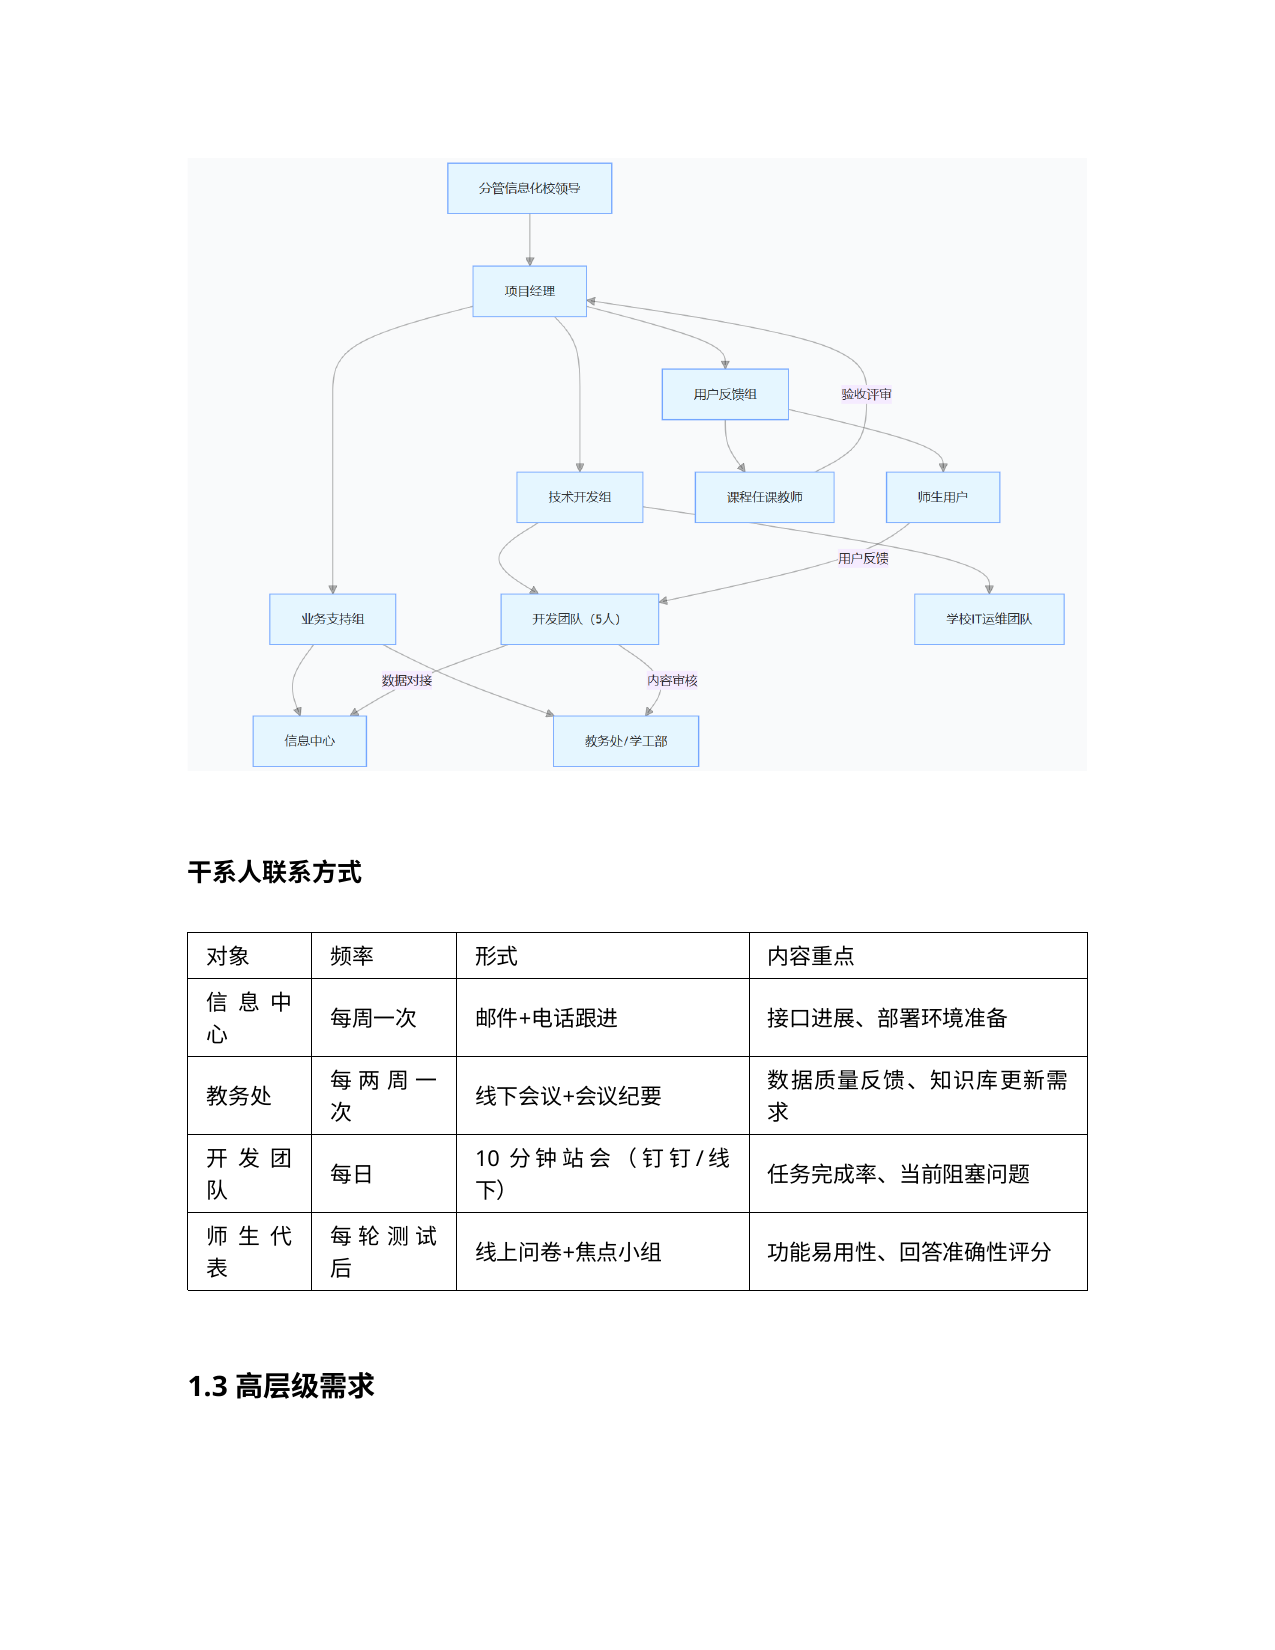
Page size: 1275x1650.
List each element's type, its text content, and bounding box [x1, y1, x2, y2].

table_header 形式 [457, 933, 749, 978]
subtitle 1.3 高层级需求 [187, 1352, 1087, 1417]
table_cell 每轮测试后 [312, 1213, 456, 1290]
table_cell 每周一次 [312, 979, 456, 1056]
table_cell 师生代表 [188, 1213, 311, 1290]
table_header 内容重点 [750, 933, 1087, 978]
table_cell 接口进展、部署环境准备 [750, 979, 1087, 1056]
table_cell 任务完成率、当前阻塞问题 [750, 1135, 1087, 1212]
table_cell 信息中心 [188, 979, 311, 1056]
table_cell 线下会议+会议纪要 [457, 1057, 749, 1134]
table_header 频率 [312, 933, 456, 978]
table_cell 开发团队 [188, 1135, 311, 1212]
table_cell 功能易用性、回答准确性评分 [750, 1213, 1087, 1290]
table_cell 每日 [312, 1135, 456, 1212]
picture [187, 158, 1087, 771]
table_cell 数据质量反馈、知识库更新需求 [750, 1057, 1087, 1134]
subtitle 干系人联系方式 [187, 838, 1087, 903]
table_cell 线上问卷+焦点小组 [457, 1213, 749, 1290]
table_cell 10分钟站会（钉钉/线下） [457, 1135, 749, 1212]
table_cell 每两周一次 [312, 1057, 456, 1134]
table_cell 邮件+电话跟进 [457, 979, 749, 1056]
table_header 对象 [188, 933, 311, 978]
table_cell 教务处 [188, 1057, 311, 1134]
